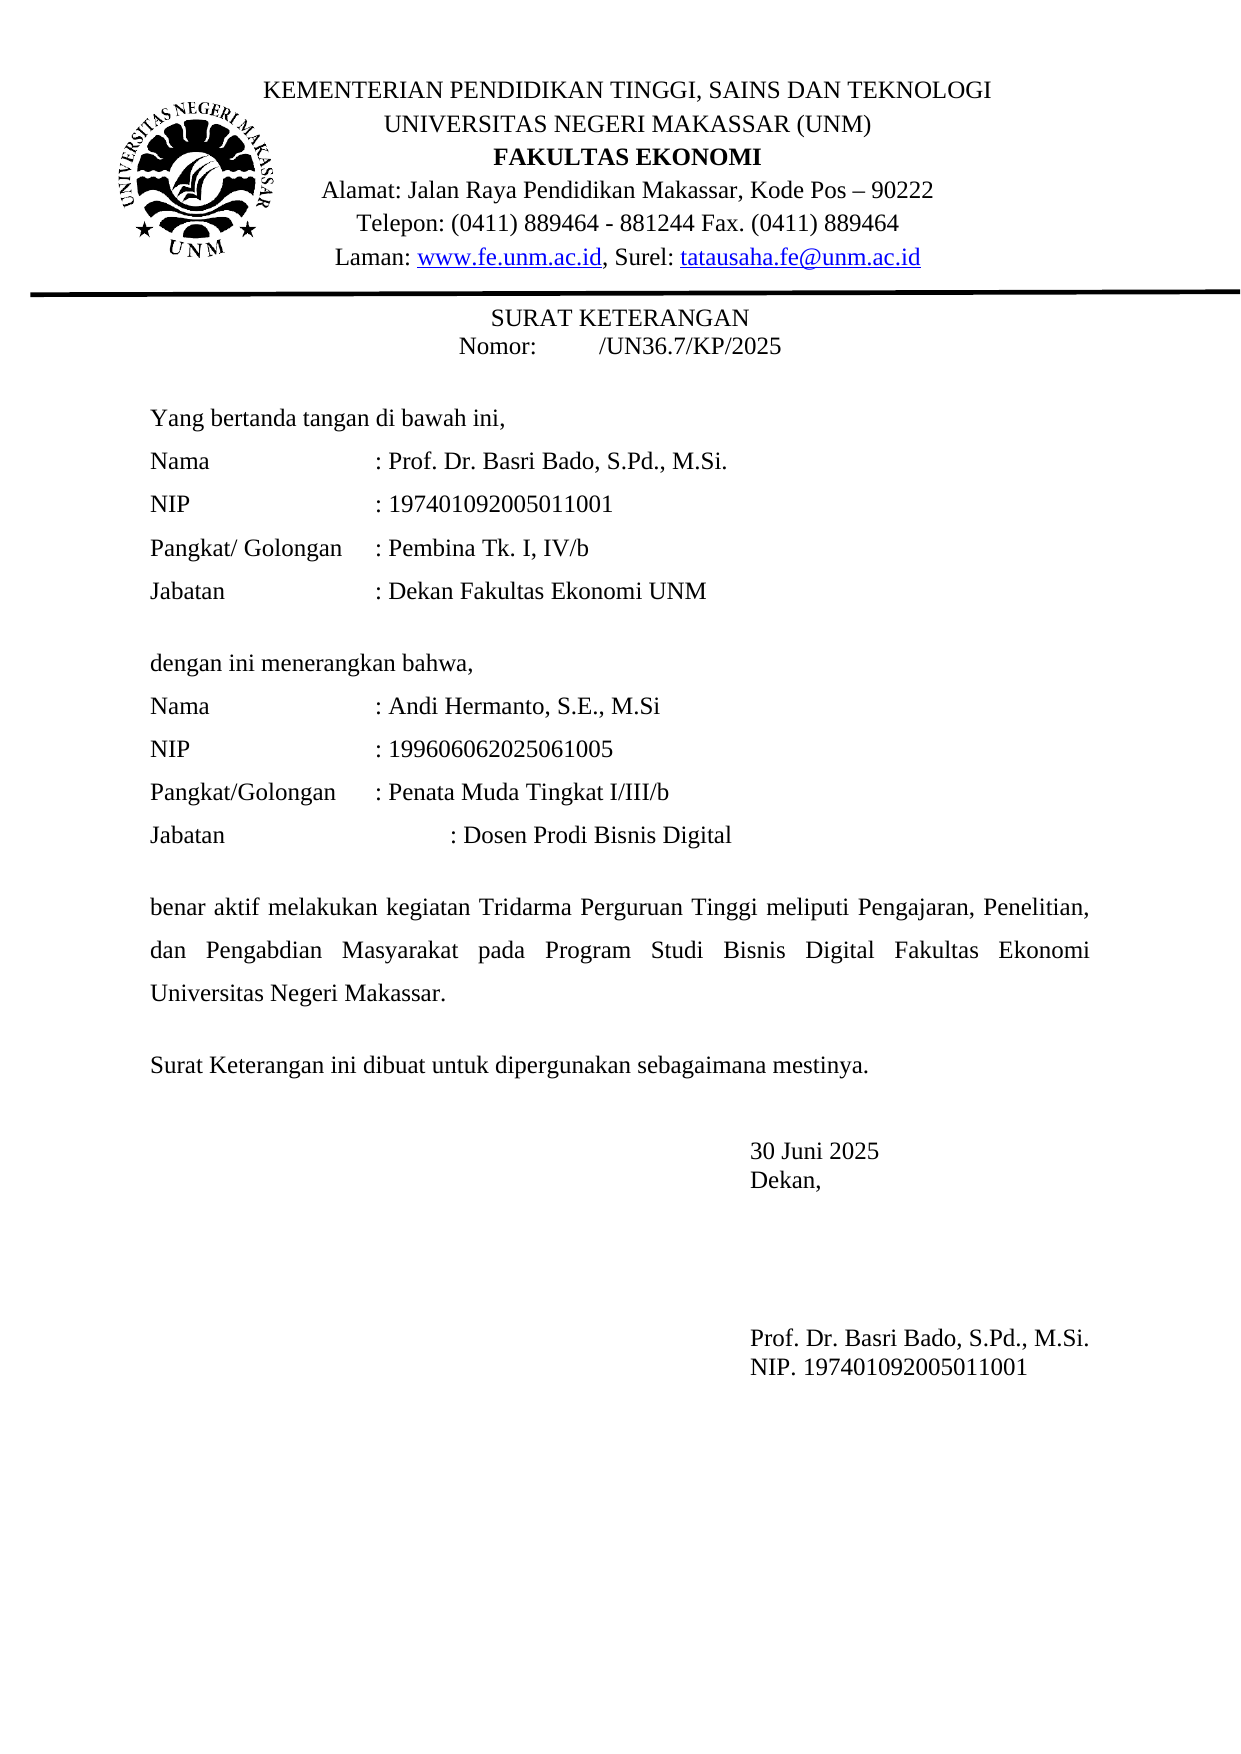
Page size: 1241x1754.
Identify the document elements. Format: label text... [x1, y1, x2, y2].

text Jabatan : Dekan Fakultas Ekonomi UNM [150, 576, 1090, 604]
text Jabatan : Dosen Prodi Bisnis Digital [150, 820, 1090, 849]
text Dekan, [150, 1165, 1090, 1194]
text Pangkat/ Golongan : Pembina Tk. I, IV/b [150, 533, 1090, 561]
text Yang bertanda tangan di bawah ini, [150, 403, 1090, 432]
text 30 Juni 2025 [150, 1136, 1090, 1165]
text Nama : Prof. Dr. Basri Bado, S.Pd., M.Si. [150, 446, 1090, 475]
text NIP : 197401092005011001 [150, 489, 1090, 518]
text dengan ini menerangkan bahwa, [150, 648, 1090, 676]
picture [114, 98, 275, 261]
text NIP : 199606062025061005 [150, 734, 1090, 763]
text benar aktif melakukan kegiatan Tridarma Perguruan Tinggi meliputi Pengajaran, Penelitian, dan Pengabdian Masyarakat pada Program Studi Bisnis Digital Fakultas Ekonomi Universitas Negeri Makassar. [150, 892, 1090, 1007]
text NIP. 197401092005011001 [150, 1352, 1090, 1381]
text Nama : Andi Hermanto, S.E., M.Si [150, 691, 1090, 719]
text Surat Keterangan ini dibuat untuk dipergunakan sebagaimana mestinya. [150, 1050, 1090, 1079]
text SURAT KETERANGAN [150, 303, 1090, 331]
text Nomor: /UN36.7/KP/2025 [150, 331, 1090, 360]
text Pangkat/Golongan : Penata Muda Tingkat I/III/b [150, 777, 1090, 806]
text Prof. Dr. Basri Bado, S.Pd., M.Si. [150, 1323, 1090, 1352]
